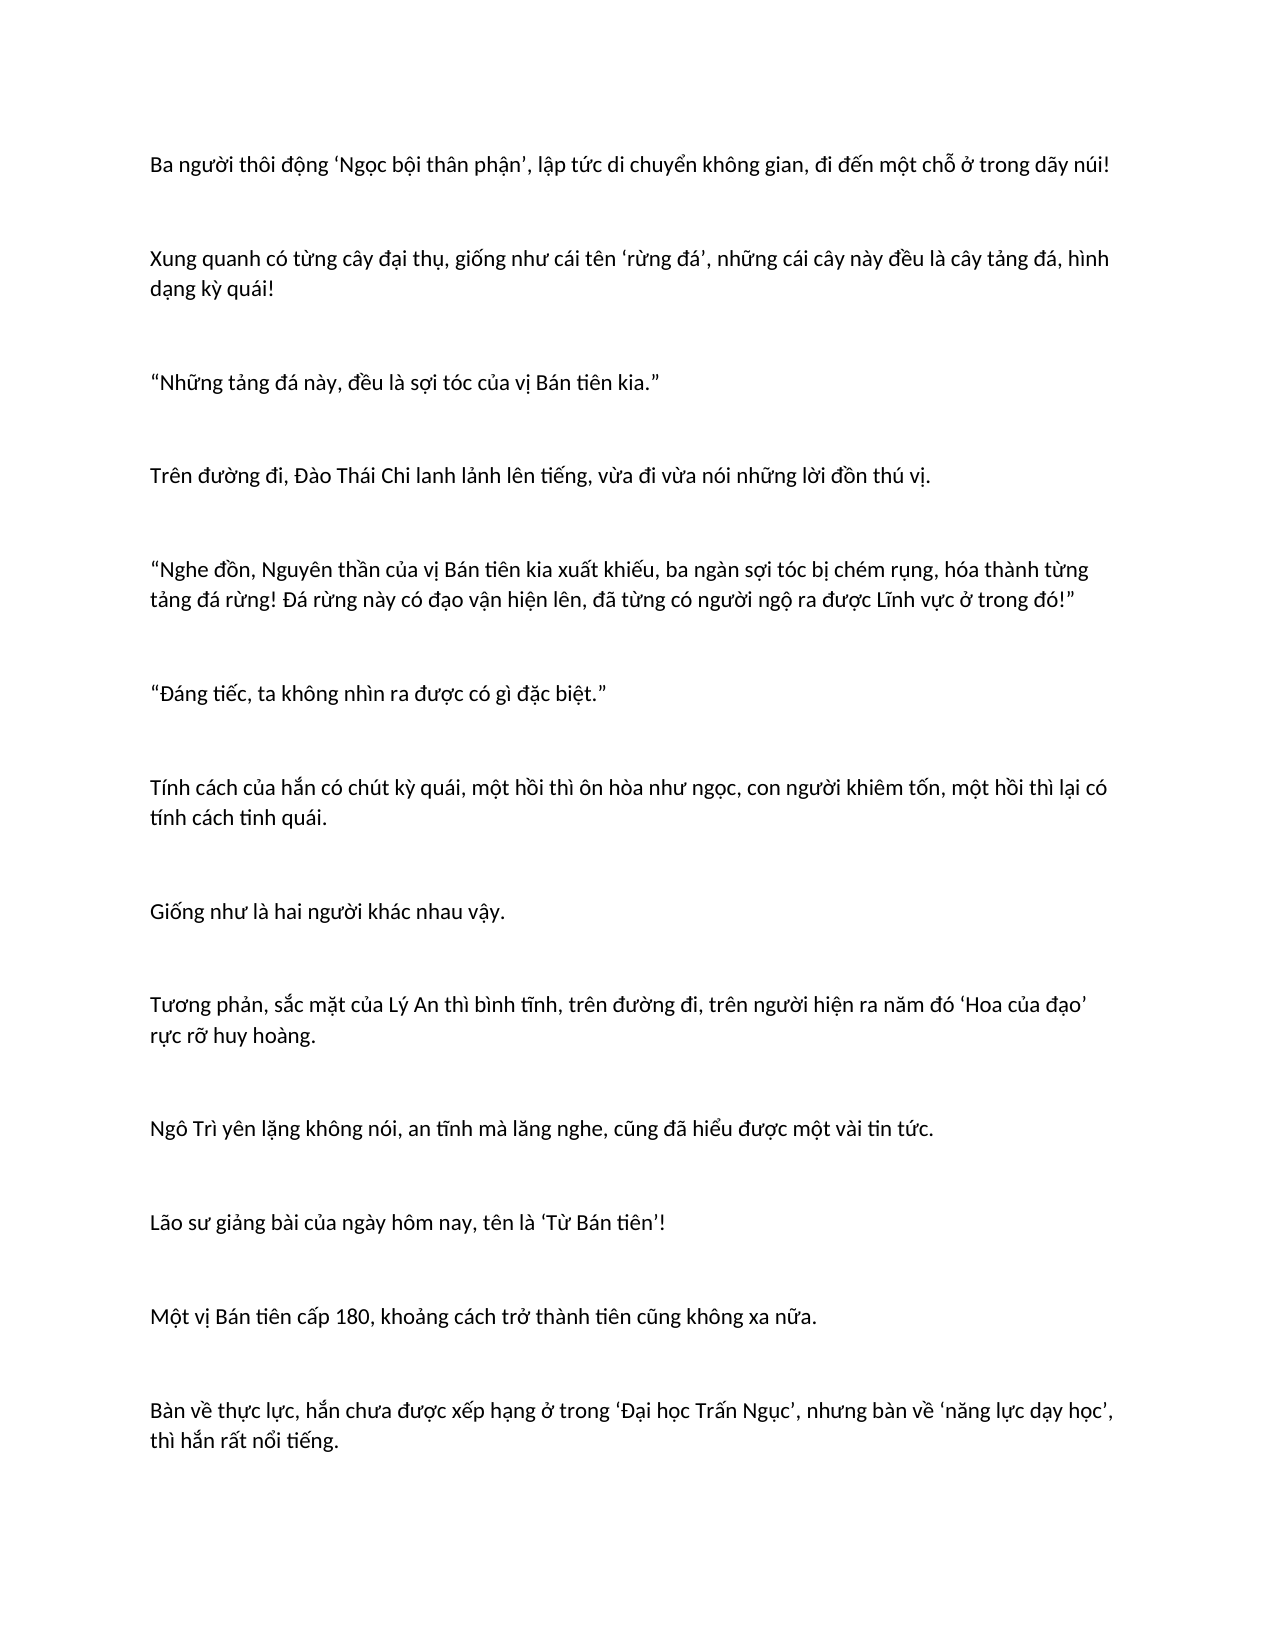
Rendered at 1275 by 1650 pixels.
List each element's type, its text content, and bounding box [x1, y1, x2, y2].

text Tính cách của hắn có chút kỳ quái, một hồi thì ôn hòa như ngọc, con người khiêm tốn, một hồi thì lại có tính cách tinh quái. [150, 773, 1125, 831]
text Ba người thôi động ‘Ngọc bội thân phận’, lập tức di chuyển không gian, đi đến một chỗ ở trong dãy núi! [150, 150, 1125, 178]
text Giống như là hai người khác nhau vậy. [150, 897, 1125, 925]
text Trên đường đi, Đào Thái Chi lanh lảnh lên tiếng, vừa đi vừa nói những lời đồn thú vị. [150, 461, 1125, 489]
text Lão sư giảng bài của ngày hôm nay, tên là ‘Từ Bán tiên’! [150, 1208, 1125, 1236]
text Xung quanh có từng cây đại thụ, giống như cái tên ‘rừng đá’, những cái cây này đều là cây tảng đá, hình dạng kỳ quái! [150, 244, 1125, 302]
text Một vị Bán tiên cấp 180, khoảng cách trở thành tiên cũng không xa nữa. [150, 1302, 1125, 1330]
text Tương phản, sắc mặt của Lý An thì bình tĩnh, trên đường đi, trên người hiện ra năm đó ‘Hoa của đạo’ rực rỡ huy hoàng. [150, 991, 1125, 1049]
text “Những tảng đá này, đều là sợi tóc của vị Bán tiên kia.” [150, 368, 1125, 396]
text Ngô Trì yên lặng không nói, an tĩnh mà lăng nghe, cũng đã hiểu được một vài tin tức. [150, 1114, 1125, 1143]
text “Đáng tiếc, ta không nhìn ra được có gì đặc biệt.” [150, 679, 1125, 707]
text Bàn về thực lực, hắn chưa được xếp hạng ở trong ‘Đại học Trấn Ngục’, nhưng bàn về ‘năng lực dạy học’, thì hắn rất nổi tiếng. [150, 1396, 1125, 1454]
text “Nghe đồn, Nguyên thần của vị Bán tiên kia xuất khiếu, ba ngàn sợi tóc bị chém rụng, hóa thành từng tảng đá rừng! Đá rừng này có đạo vận hiện lên, đã từng có người ngộ ra được Lĩnh vực ở trong đó!” [150, 555, 1125, 613]
